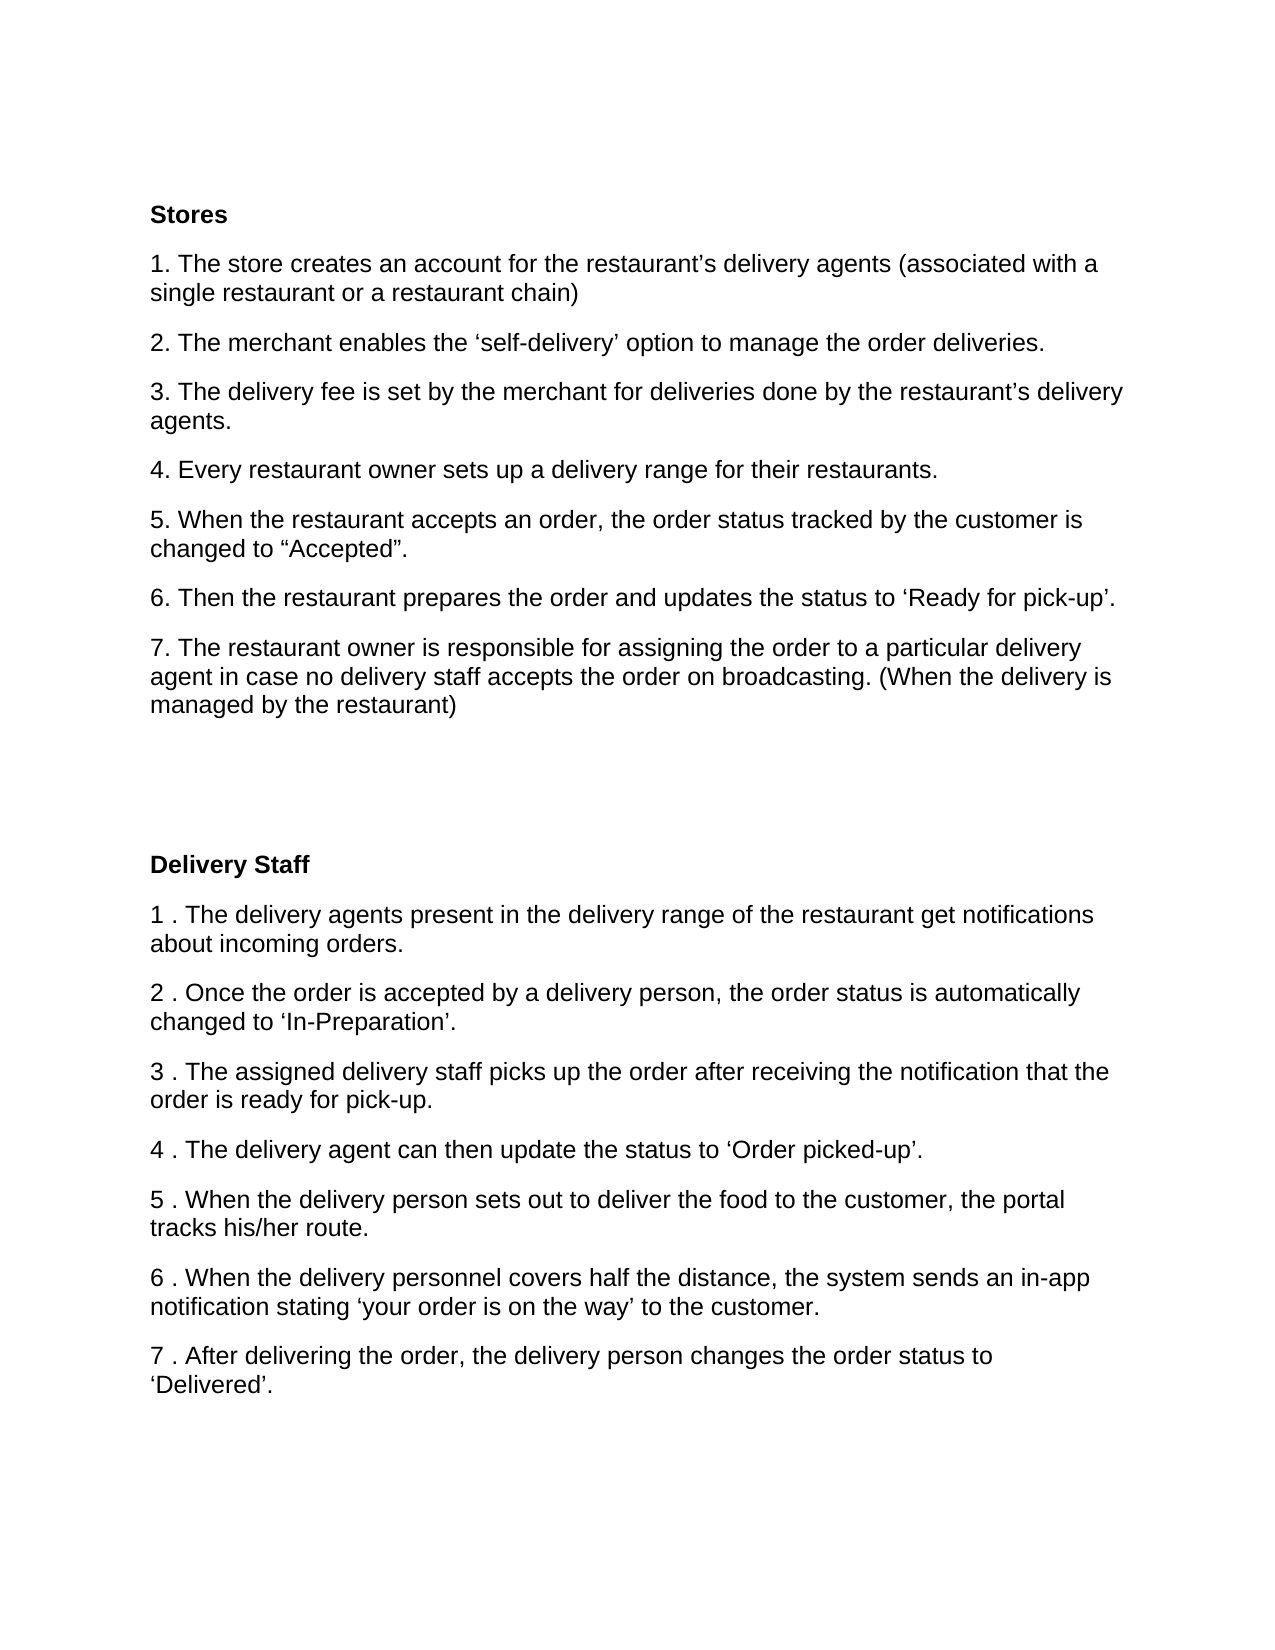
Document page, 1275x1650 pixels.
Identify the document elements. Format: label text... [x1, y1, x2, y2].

text 4. Every restaurant owner sets up a delivery range for their restaurants. [150, 455, 1125, 484]
text 3 . The assigned delivery staff picks up the order after receiving the notification that the order is ready for pick-up. [150, 1057, 1125, 1114]
text Stores [150, 199, 1125, 228]
text 4 . The delivery agent can then update the status to ‘Order picked-up’. [150, 1135, 1125, 1164]
text 7. The restaurant owner is responsible for assigning the order to a particular delivery agent in case no delivery staff accepts the order on broadcasting. (When the delivery is managed by the restaurant) [150, 633, 1125, 719]
text 1. The store creates an account for the restaurant’s delivery agents (associated with a single restaurant or a restaurant chain) [150, 249, 1125, 307]
text 6. Then the restaurant prepares the order and updates the status to ‘Ready for pick-up’. [150, 583, 1125, 612]
text 2. The merchant enables the ‘self-delivery’ option to manage the order deliveries. [150, 327, 1125, 356]
text 5 . When the delivery person sets out to deliver the food to the customer, the portal tracks his/her route. [150, 1185, 1125, 1242]
text Delivery Staff [150, 851, 1125, 879]
text 1 . The delivery agents present in the delivery range of the restaurant get notifications about incoming orders. [150, 900, 1125, 958]
text 6 . When the delivery personnel covers half the distance, the system sends an in-app notification stating ‘your order is on the way’ to the customer. [150, 1263, 1125, 1321]
text 2 . Once the order is accepted by a delivery person, the order status is automatically changed to ‘In-Preparation’. [150, 978, 1125, 1036]
text 7 . After delivering the order, the delivery person changes the order status to ‘Delivered’. [150, 1341, 1125, 1399]
text 3. The delivery fee is set by the merchant for deliveries done by the restaurant’s delivery agents. [150, 377, 1125, 434]
text 5. When the restaurant accepts an order, the order status tracked by the customer is changed to “Accepted”. [150, 505, 1125, 562]
